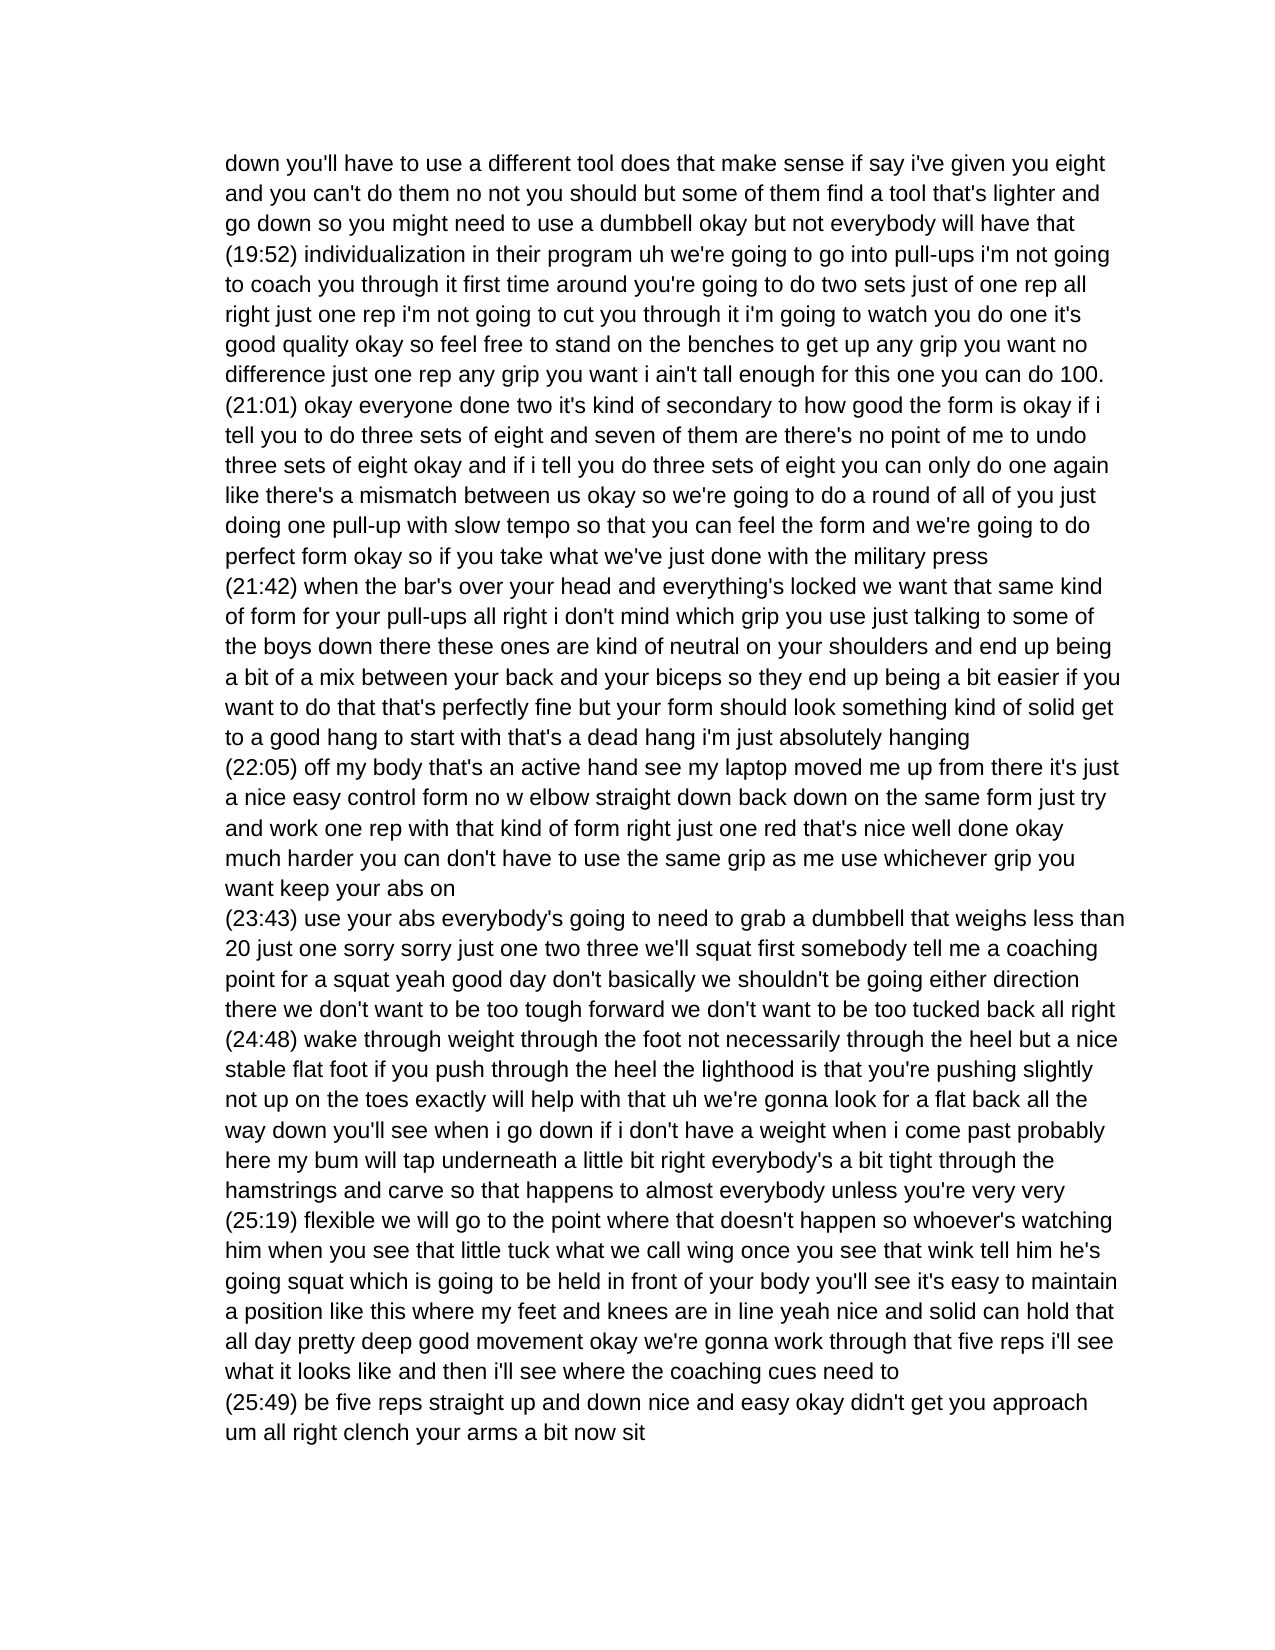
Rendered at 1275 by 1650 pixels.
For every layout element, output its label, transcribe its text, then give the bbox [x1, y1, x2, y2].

text (25:19) flexible we will go to the point where that doesn't happen so whoever's watching him when you see that little tuck what we call wing once you see that wink tell him he's going squat which is going to be held in front of your body you'll see it's easy to maintain a position like this where my feet and knees are in line yeah nice and solid can hold that all day pretty deep good movement okay we're gonna work through that five reps i'll see what it looks like and then i'll see where the coaching cues need to [225, 1207, 1125, 1385]
text (21:01) okay everyone done two it's kind of secondary to how good the form is okay if i tell you to do three sets of eight and seven of them are there's no point of me to undo three sets of eight okay and if i tell you do three sets of eight you can only do one again like there's a mismatch between us okay so we're going to do a round of all of you just doing one pull-up with slow tempo so that you can feel the form and we're going to do perfect form okay so if you take what we've just done with the military press [225, 392, 1125, 569]
text (23:43) use your abs everybody's going to need to grab a dumbbell that weighs less than 20 just one sorry sorry just one two three we'll squat first somebody tell me a coaching point for a squat yeah good day don't basically we shouldn't be going either direction there we don't want to be too tough forward we don't want to be too tucked back all right [225, 905, 1125, 1022]
text (25:49) be five reps straight up and down nice and easy okay didn't get you approach um all right clench your arms a bit now sit [225, 1388, 1125, 1445]
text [225, 150, 1125, 237]
text (21:42) when the bar's over your head and everything's locked we want that same kind of form for your pull-ups all right i don't mind which grip you use just talking to some of the boys down there these ones are kind of neutral on your shoulders and end up being a bit of a mix between your back and your biceps so they end up being a bit easier if you want to do that that's perfectly fine but your form should look something kind of solid get to a good hang to start with that's a dead hang i'm just absolutely hanging [225, 573, 1125, 750]
text (22:05) off my body that's an active hand see my laptop moved me up from there it's just a nice easy control form no w elbow straight down back down on the same form just try and work one rep with that kind of form right just one red that's nice well done okay much harder you can don't have to use the same grip as me use whichever grip you want keep your abs on [225, 754, 1125, 901]
text (24:48) wake through weight through the foot not necessarily through the heel but a nice stable flat foot if you push through the heel the lighthood is that you're pushing slightly not up on the toes exactly will help with that uh we're gonna look for a flat back all the way down you'll see when i go down if i don't have a weight when i come past probably here my bum will tap underneath a little bit right everybody's a bit tight through the hamstrings and carve so that happens to almost everybody unless you're very very [225, 1026, 1125, 1203]
text (19:52) individualization in their program uh we're going to go into pull-ups i'm not going to coach you through it first time around you're going to do two sets just of one rep all right just one rep i'm not going to cut you through it i'm going to watch you do one it's good quality okay so feel free to stand on the benches to get up any grip you want no difference just one rep any grip you want i ain't tall enough for this one you can do 100. [225, 241, 1125, 388]
